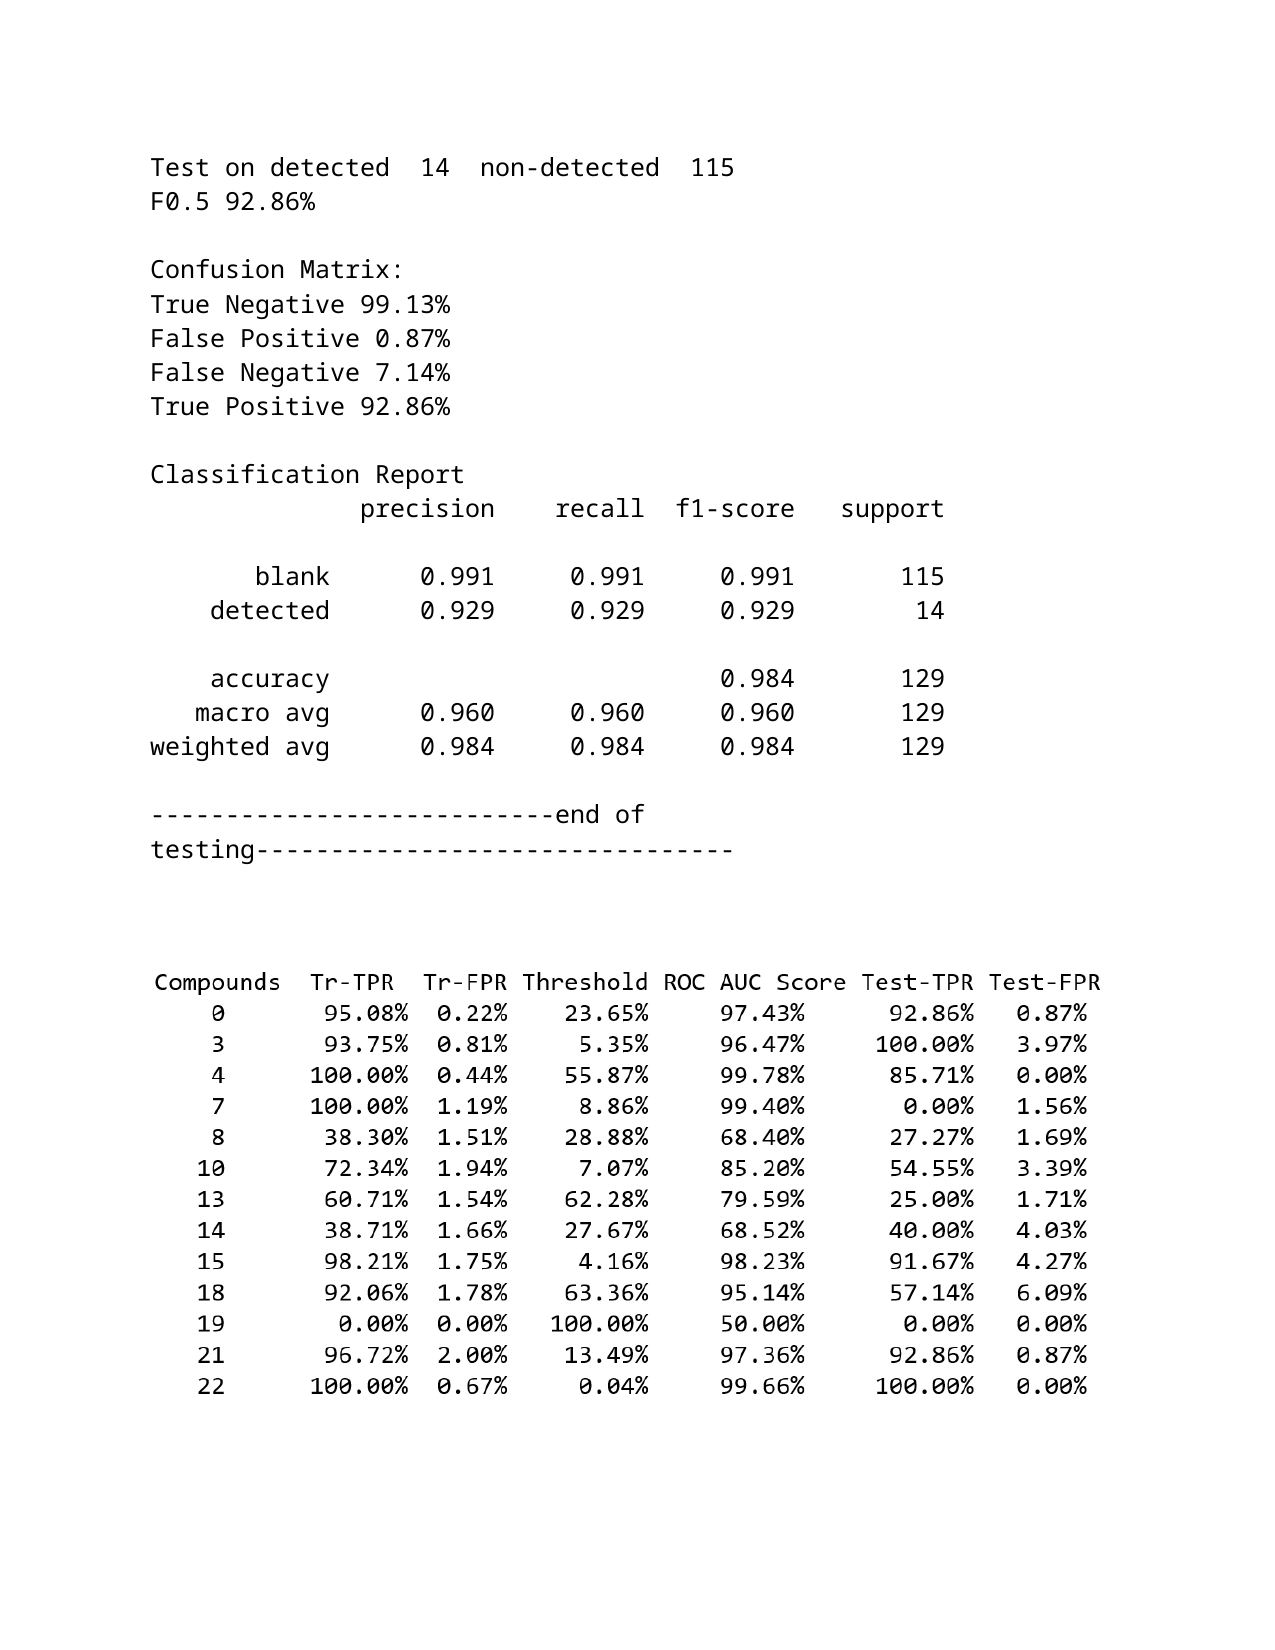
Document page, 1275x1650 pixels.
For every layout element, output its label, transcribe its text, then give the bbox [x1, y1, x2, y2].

text Test on detected 14 non-detected 115 F0.5 92.86% Confusion Matrix: True Negative 99.13% False Positive 0.87% False Negative 7.14% True Positive 92.86% Classification Report precision recall f1-score support blank 0.991 0.991 0.991 115 detected 0.929 0.929 0.929 14 accuracy 0.984 129 macro avg 0.960 0.960 0.960 129 weighted avg 0.984 0.984 0.984 129 ---------------------------end of testing-------------------------------- [150, 150, 1125, 933]
picture [150, 967, 1124, 1427]
